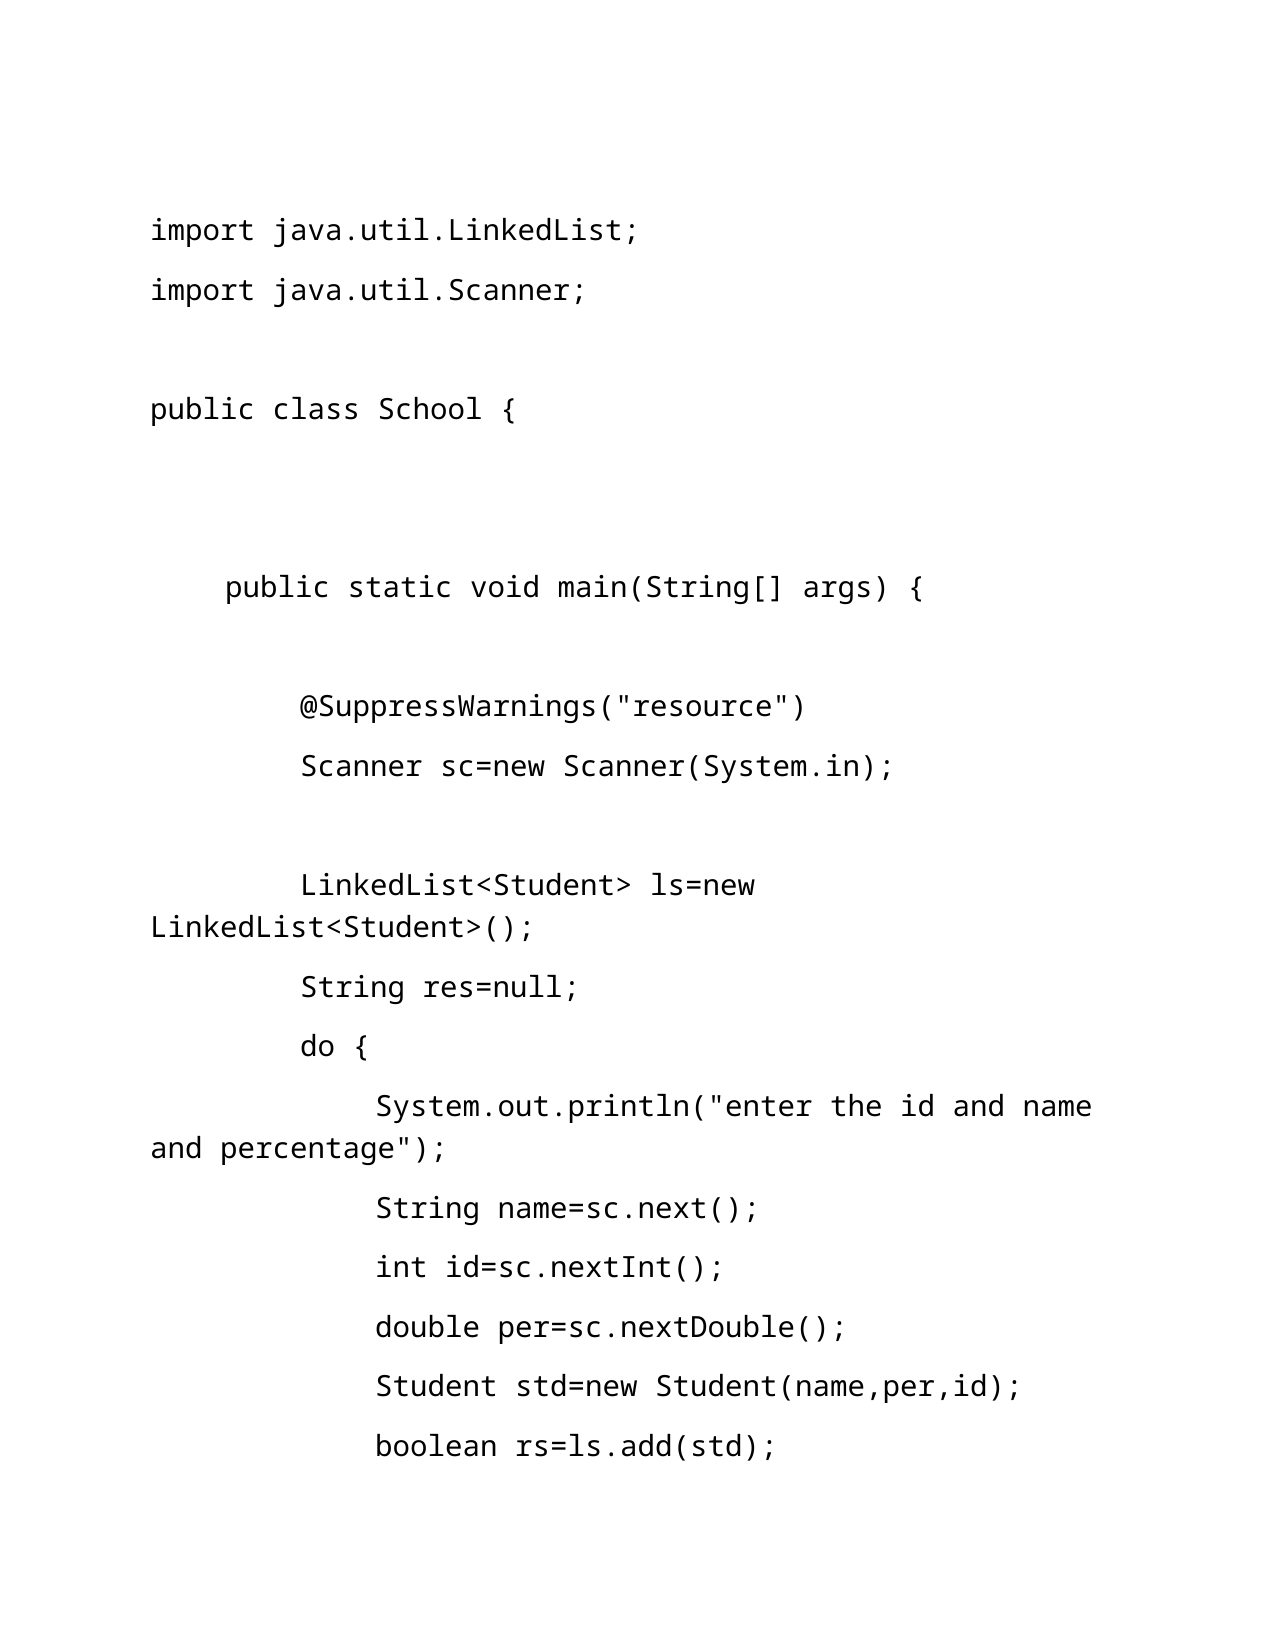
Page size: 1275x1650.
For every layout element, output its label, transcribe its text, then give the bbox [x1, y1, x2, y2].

text import java.util.Scanner; [150, 269, 1125, 309]
text do { [150, 1026, 1125, 1065]
text int id=sc.nextInt(); [150, 1247, 1125, 1286]
text String name=sc.next(); [150, 1187, 1125, 1227]
text public static void main(String[] args) { [150, 566, 1125, 606]
text double per=sc.nextDouble(); [150, 1306, 1125, 1346]
text boolean rs=ls.add(std); [150, 1425, 1125, 1465]
text Student std=new Student(name,per,id); [150, 1366, 1125, 1405]
text System.out.println("enter the id and name and percentage"); [150, 1085, 1125, 1167]
text @SuppressWarnings("resource") [150, 685, 1125, 725]
text String res=null; [150, 966, 1125, 1006]
text Scanner sc=new Scanner(System.in); [150, 745, 1125, 784]
text LinkedList<Student> ls=new LinkedList<Student>(); [150, 864, 1125, 946]
text public class School { [150, 388, 1125, 428]
text import java.util.LinkedList; [150, 209, 1125, 249]
